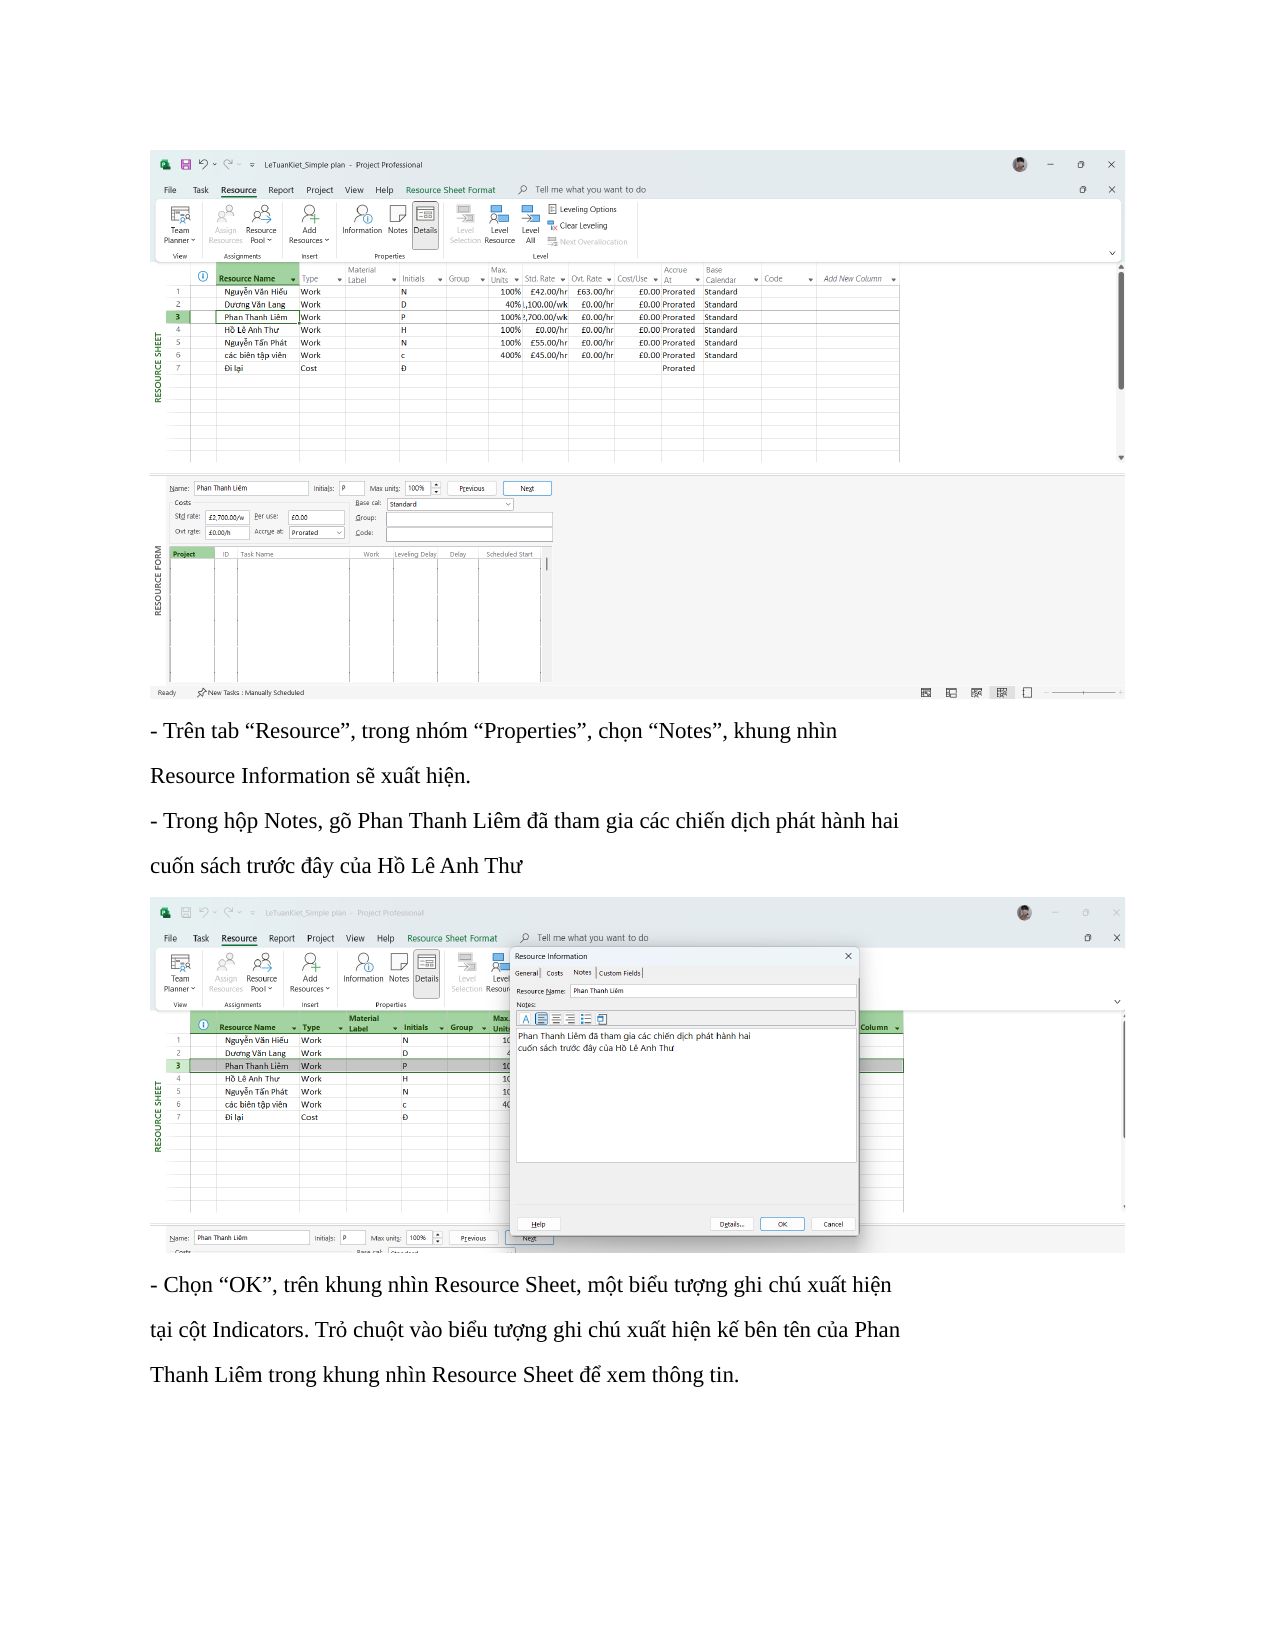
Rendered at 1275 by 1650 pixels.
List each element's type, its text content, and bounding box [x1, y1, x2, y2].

text - Trên tab “Resource”, trong nhóm “Properties”, chọn “Notes”, khung nhìn [150, 717, 1125, 743]
text Thanh Liêm trong khung nhìn Resource Sheet để xem thông tin. [150, 1362, 1125, 1388]
text cuốn sách trước đây của Hồ Lê Anh Thư [150, 852, 1125, 879]
text tại cột Indicators. Trỏ chuột vào biểu tượng ghi chú xuất hiện kế bên tên của Phan [150, 1316, 1125, 1343]
picture [150, 150, 1125, 699]
text Resource Information sẽ xuất hiện. [150, 762, 1125, 788]
text - Chọn “OK”, trên khung nhìn Resource Sheet, một biểu tượng ghi chú xuất hiện [150, 1271, 1125, 1298]
text - Trong hộp Notes, gõ Phan Thanh Liêm đã tham gia các chiến dịch phát hành hai [150, 807, 1125, 834]
picture [150, 897, 1125, 1253]
